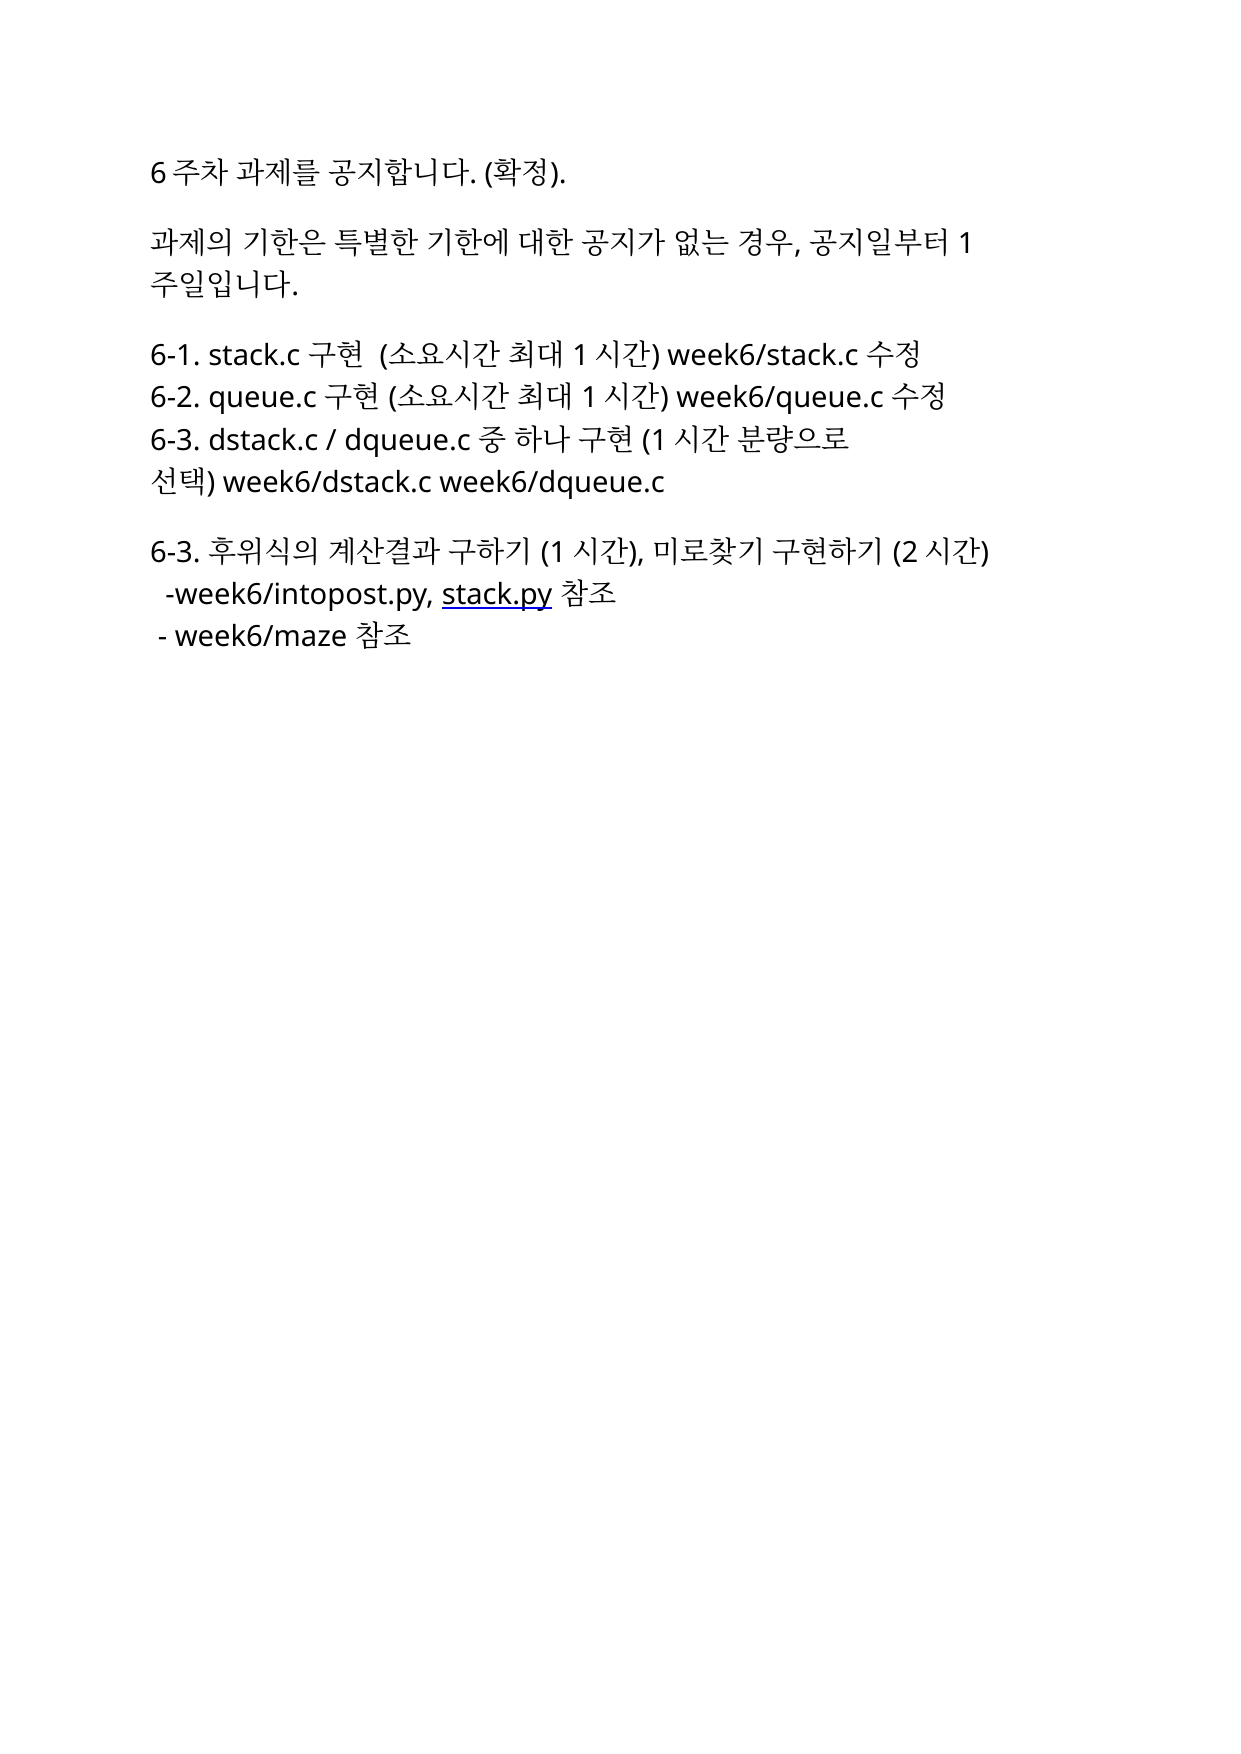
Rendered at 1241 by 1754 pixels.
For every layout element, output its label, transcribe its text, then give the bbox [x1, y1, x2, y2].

text 6-1. stack.c 구현 (소요시간 최대 1시간) week6/stack.c 수정 [150, 287, 1090, 327]
text 6-3. dstack.c / dqueue.c 중 하나 구현 (1시간 분량으로 선택) week6/dstack.c week6/dqueue.c [150, 366, 1090, 446]
text - week6/maze 참조 [150, 554, 1090, 593]
text -week6/intopost.py, stack.py 참조 [150, 514, 1090, 554]
text 6주차 과제를 공지합니다. (확정). [150, 150, 1090, 190]
text 6-2. queue.c 구현 (소요시간 최대 1시간) week6/queue.c 수정 [150, 327, 1090, 366]
text 6-3. 후위식의 계산결과 구하기 (1시간), 미로찾기 구현하기 (2시간) [150, 474, 1090, 514]
text 과제의 기한은 특별한 기한에 대한 공지가 없는 경우, 공지일부터 1주일입니다. [150, 218, 1090, 258]
